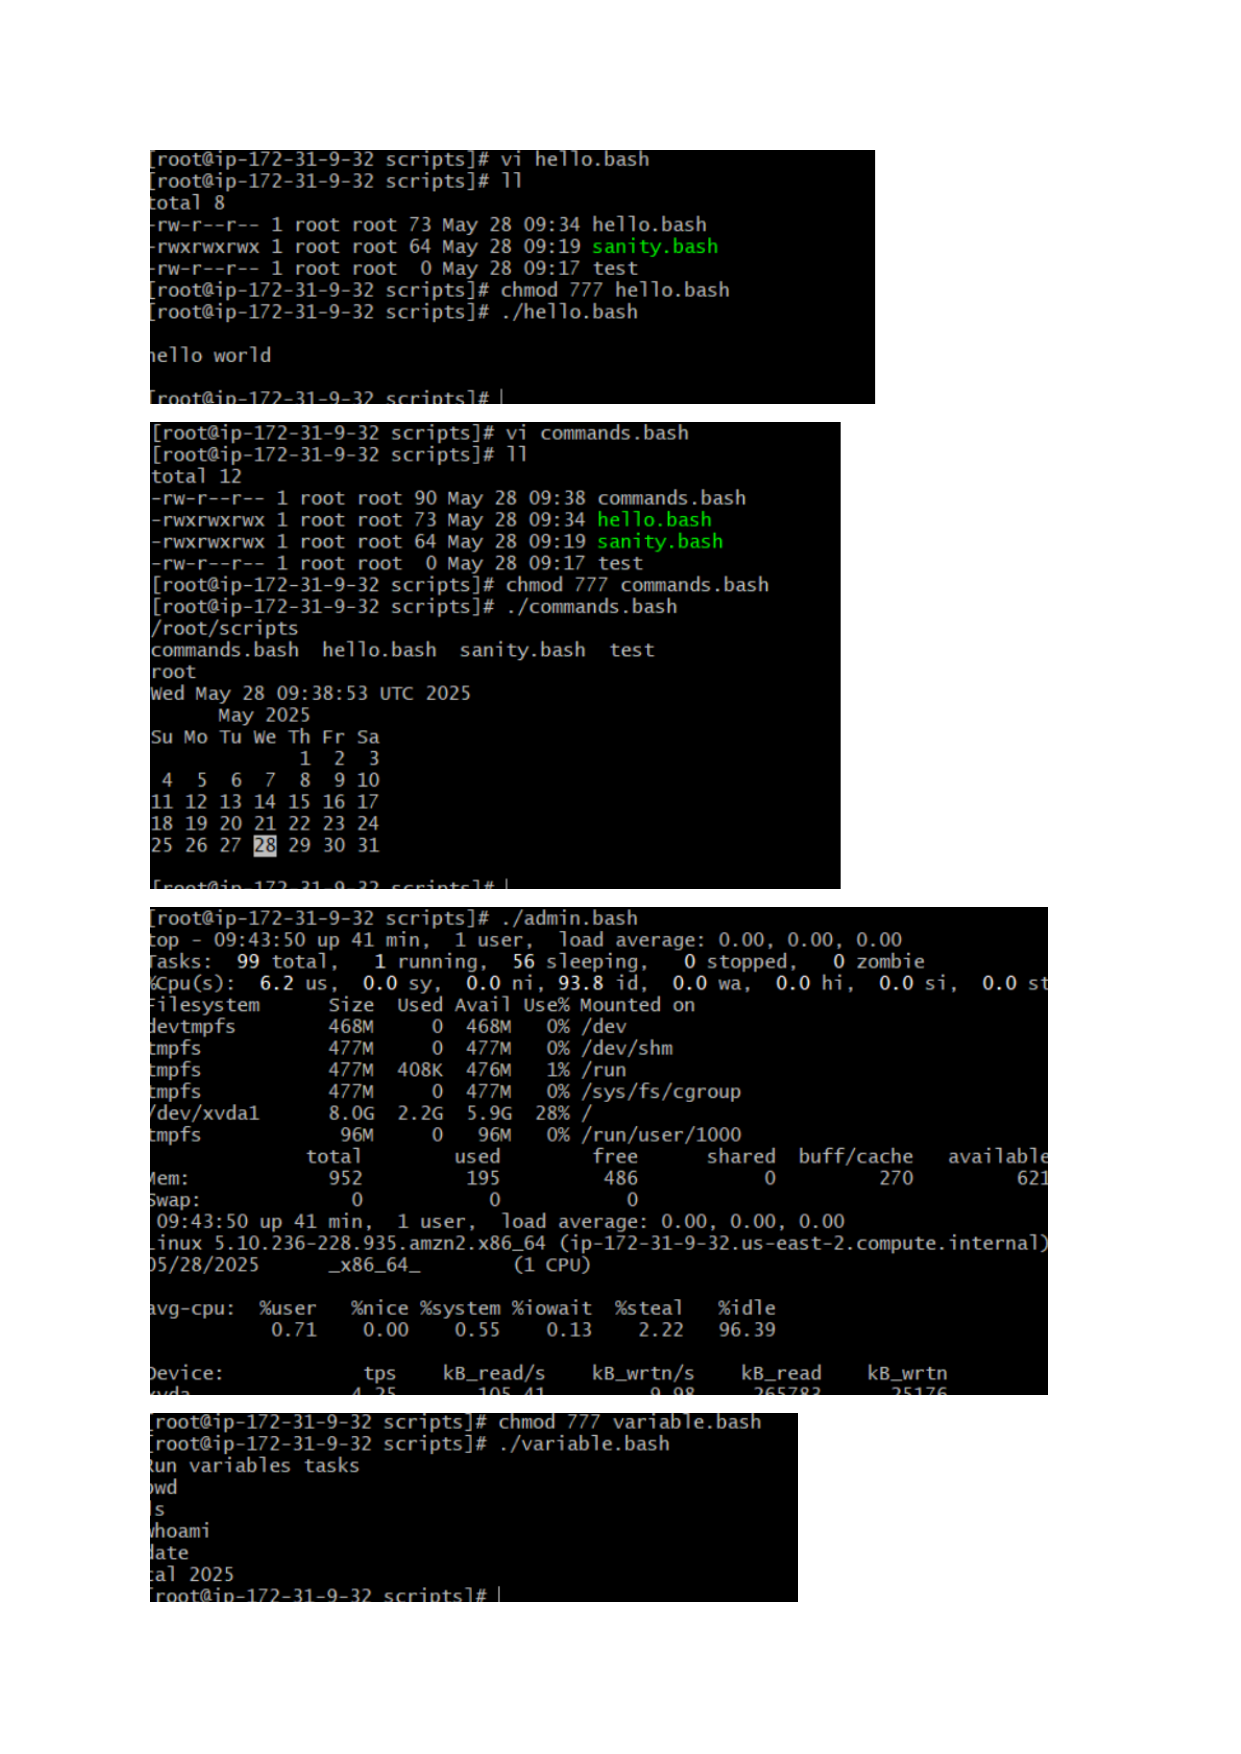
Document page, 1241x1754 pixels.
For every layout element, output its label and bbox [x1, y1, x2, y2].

picture [150, 907, 1048, 1395]
picture [150, 1413, 798, 1602]
picture [150, 422, 841, 889]
picture [150, 150, 876, 404]
